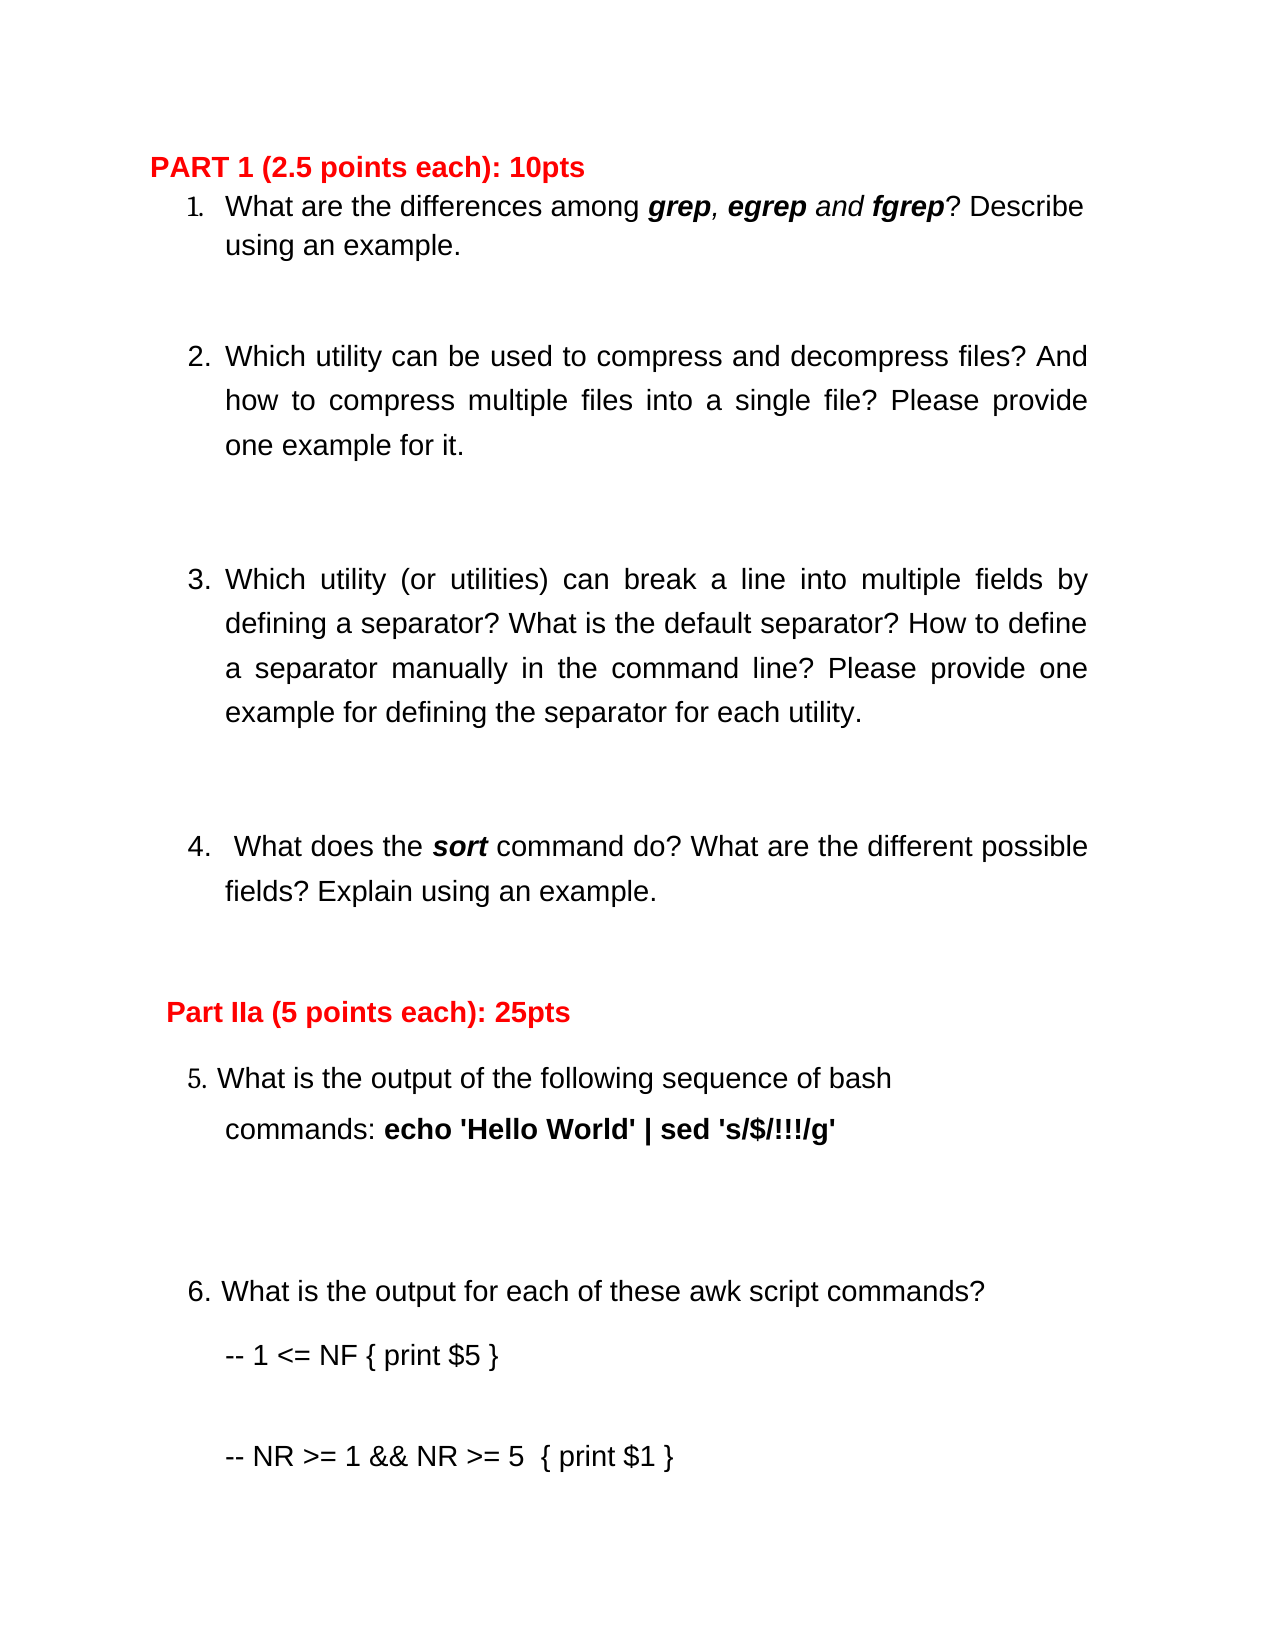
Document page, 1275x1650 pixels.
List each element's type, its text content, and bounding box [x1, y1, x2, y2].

text Part IIa (5 points each): 25pts [150, 995, 1125, 1029]
list What are the differences among grep, egrep and fgrep? Describe using an example. [187, 188, 1125, 262]
list What is the output of the following sequence of bash commands: echo 'Hello World' | sed 's/$/!!!/g' [187, 1061, 1019, 1145]
list Which utility (or utilities) can break a line into multiple fields by defining a separator? What is the default separator? How to define a separator manually in the command line? Please provide one example for defining the separator for each utility. [187, 562, 1089, 729]
text -- NR >= 1 && NR >= 5 { print $1 } [225, 1439, 1125, 1472]
text PART 1 (2.5 points each): 10pts [150, 150, 1125, 183]
list What is the output for each of these awk script commands? [187, 1274, 1087, 1308]
list What does the sort command do? What are the different possible fields? Explain using an example. [187, 829, 1089, 907]
list Which utility can be used to compress and decompress files? And how to compress multiple files into a single file? Please provide one example for it. [187, 339, 1089, 462]
text -- 1 <= NF { print $5 } [225, 1338, 1125, 1372]
